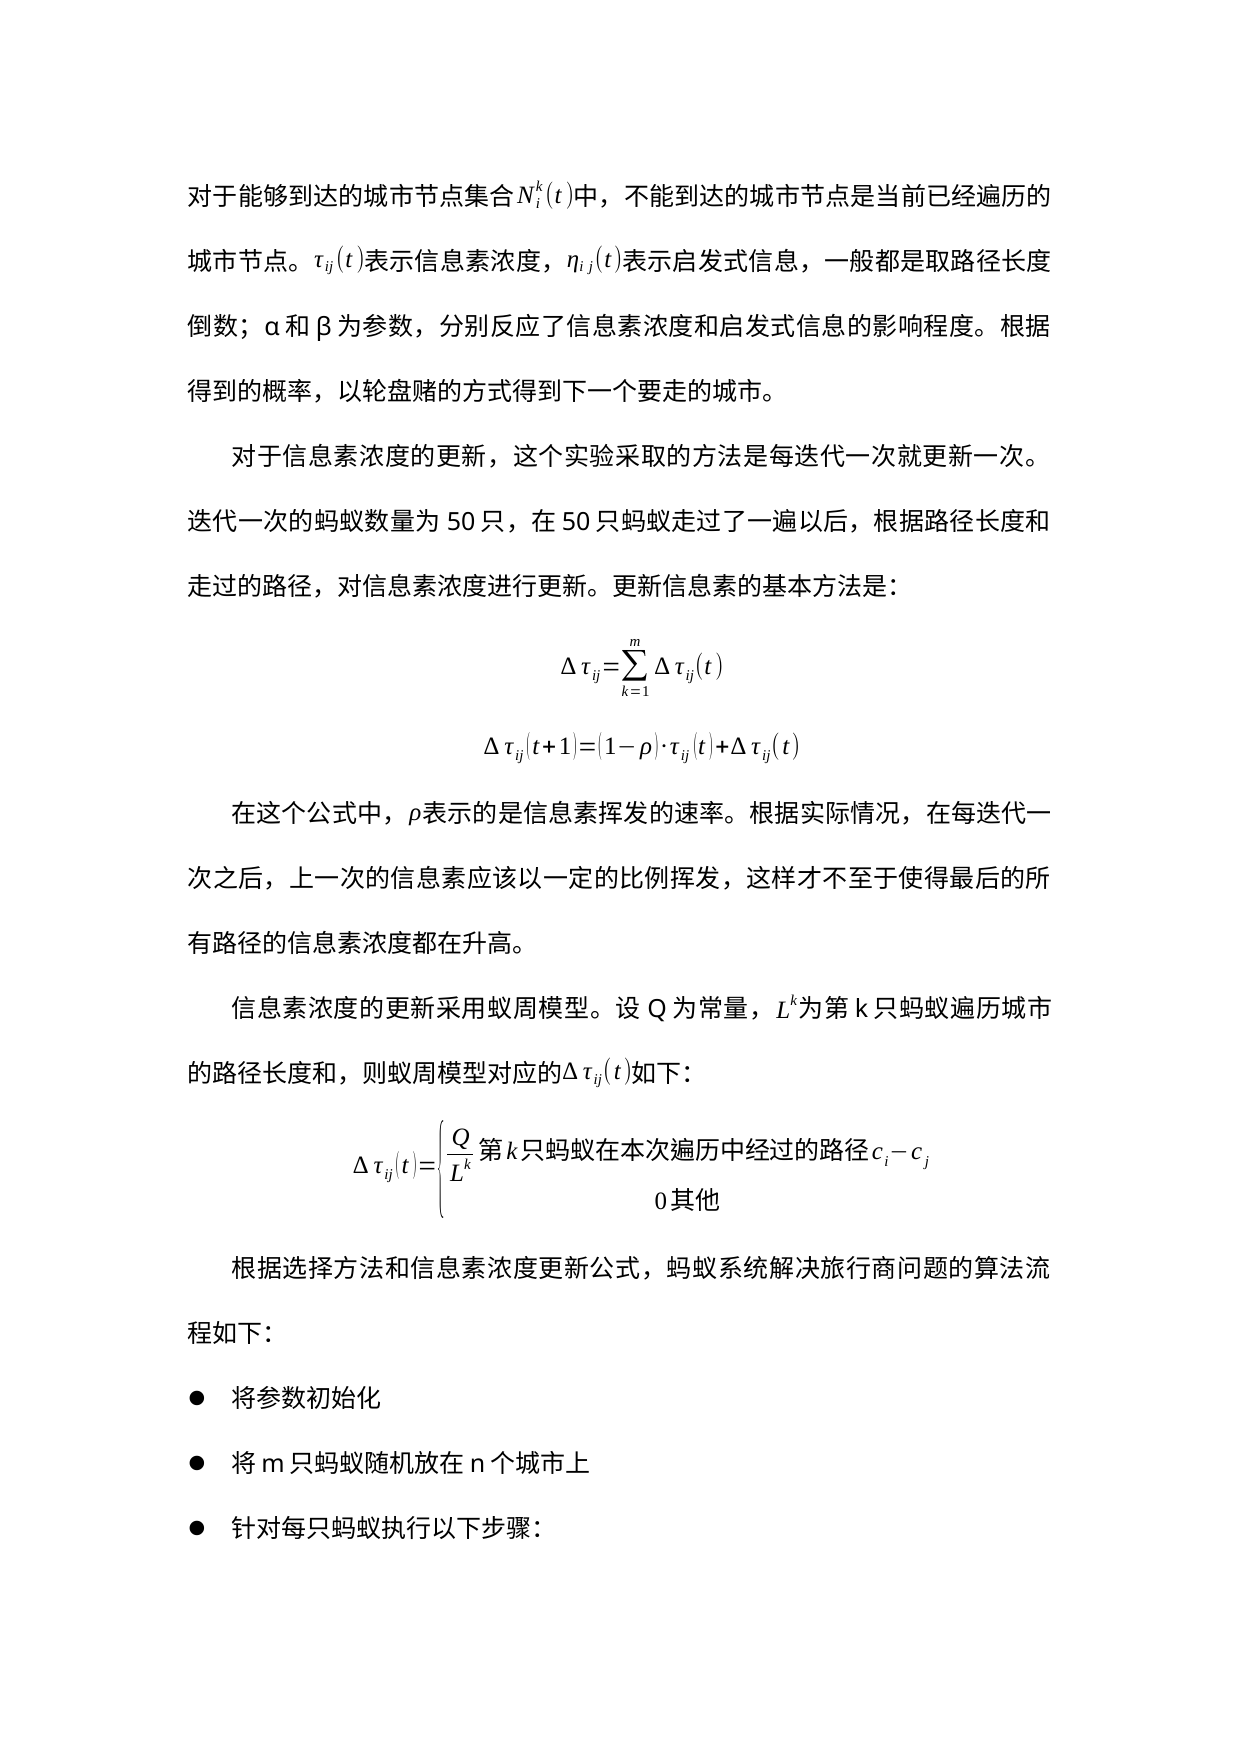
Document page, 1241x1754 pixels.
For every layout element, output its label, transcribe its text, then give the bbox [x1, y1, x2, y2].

text 在这个公式中，表示的是信息素挥发的速率。根据实际情况，在每迭代一次之后，上一次的信息素应该以一定的比例挥发，这样才不至于使得最后的所有路径的信息素浓度都在升高。 [187, 779, 1053, 974]
text 根据选择方法和信息素浓度更新公式，蚂蚁系统解决旅行商问题的算法流程如下： [187, 1234, 1053, 1364]
list 针对每只蚂蚁执行以下步骤： [187, 1494, 1053, 1559]
list 将m只蚂蚁随机放在n个城市上 [187, 1429, 1053, 1494]
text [187, 162, 1053, 422]
text 对于信息素浓度的更新，这个实验采取的方法是每迭代一次就更新一次。迭代一次的蚂蚁数量为50只，在50只蚂蚁走过了一遍以后，根据路径长度和走过的路径，对信息素浓度进行更新。更新信息素的基本方法是： [187, 422, 1053, 617]
text 信息素浓度的更新采用蚁周模型。设Q为常量，为第k只蚂蚁遍历城市的路径长度和，则蚁周模型对应的如下： [187, 974, 1053, 1104]
list 将参数初始化 [187, 1364, 1053, 1429]
